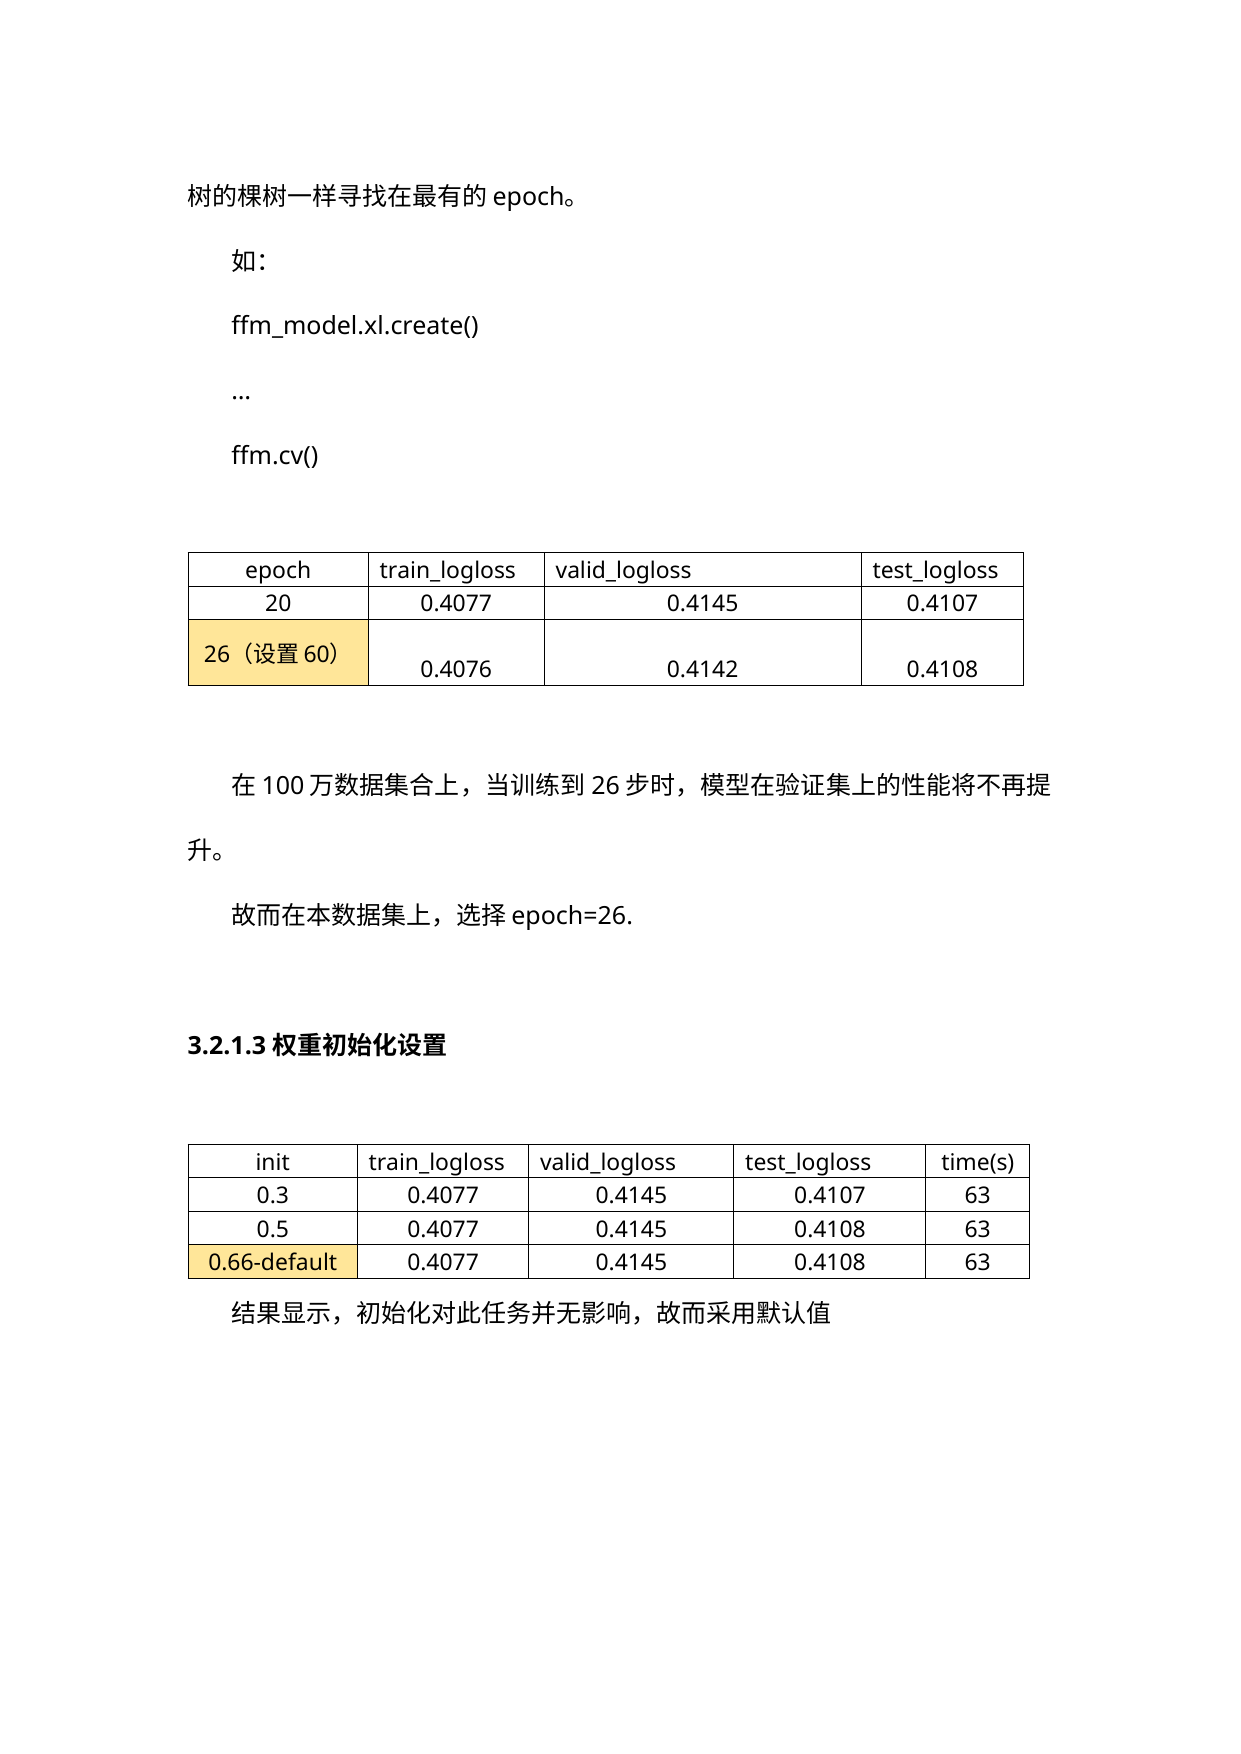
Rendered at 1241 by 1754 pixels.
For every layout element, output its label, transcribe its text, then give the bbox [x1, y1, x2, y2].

table_cell 0.4145 [545, 587, 861, 619]
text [187, 162, 1053, 227]
table_cell 63 [926, 1178, 1029, 1211]
text ffm.cv() [187, 422, 1053, 487]
table_cell 63 [926, 1245, 1029, 1278]
table_cell 0.66-default [189, 1245, 357, 1278]
table_cell 0.3 [189, 1178, 357, 1211]
subtitle 3.2.1.3 权重初始化设置 [187, 1011, 1053, 1076]
table_cell 0.4077 [358, 1178, 528, 1211]
table_header valid_logloss [529, 1145, 733, 1177]
table_cell 63 [926, 1212, 1029, 1244]
table_header time(s) [926, 1145, 1029, 1177]
text ffm_model.xl.create() [187, 292, 1053, 357]
text 结果显示，初始化对此任务并无影响，故而采用默认值 [187, 1279, 1053, 1344]
text 故而在本数据集上，选择epoch=26. [187, 881, 1053, 946]
table_cell 0.4107 [734, 1178, 925, 1211]
table_cell 0.4145 [529, 1178, 733, 1211]
text 在100万数据集合上，当训练到26步时，模型在验证集上的性能将不再提升。 [187, 751, 1053, 881]
table_cell 0.4142 [545, 620, 861, 685]
table_cell 26（设置60） [189, 620, 368, 685]
table_cell 0.4108 [734, 1245, 925, 1278]
table_cell 0.4077 [369, 587, 544, 619]
table_cell 0.4145 [529, 1212, 733, 1244]
table_cell 0.4107 [862, 587, 1023, 619]
table_header train_logloss [369, 553, 544, 586]
text … [187, 357, 1053, 422]
table_header train_logloss [358, 1145, 528, 1177]
table_cell 0.4077 [358, 1212, 528, 1244]
table_cell 0.4108 [734, 1212, 925, 1244]
table_cell 0.4145 [529, 1245, 733, 1278]
table_cell 0.4108 [862, 620, 1023, 685]
table_header valid_logloss [545, 553, 861, 586]
table_header epoch [189, 553, 368, 586]
text 如： [187, 227, 1053, 292]
table_header test_logloss [734, 1145, 925, 1177]
table_header init [189, 1145, 357, 1177]
table_cell 0.4076 [369, 620, 544, 685]
table_cell 0.4077 [358, 1245, 528, 1278]
table_cell 0.5 [189, 1212, 357, 1244]
table_cell 20 [189, 587, 368, 619]
table_header test_logloss [862, 553, 1023, 586]
